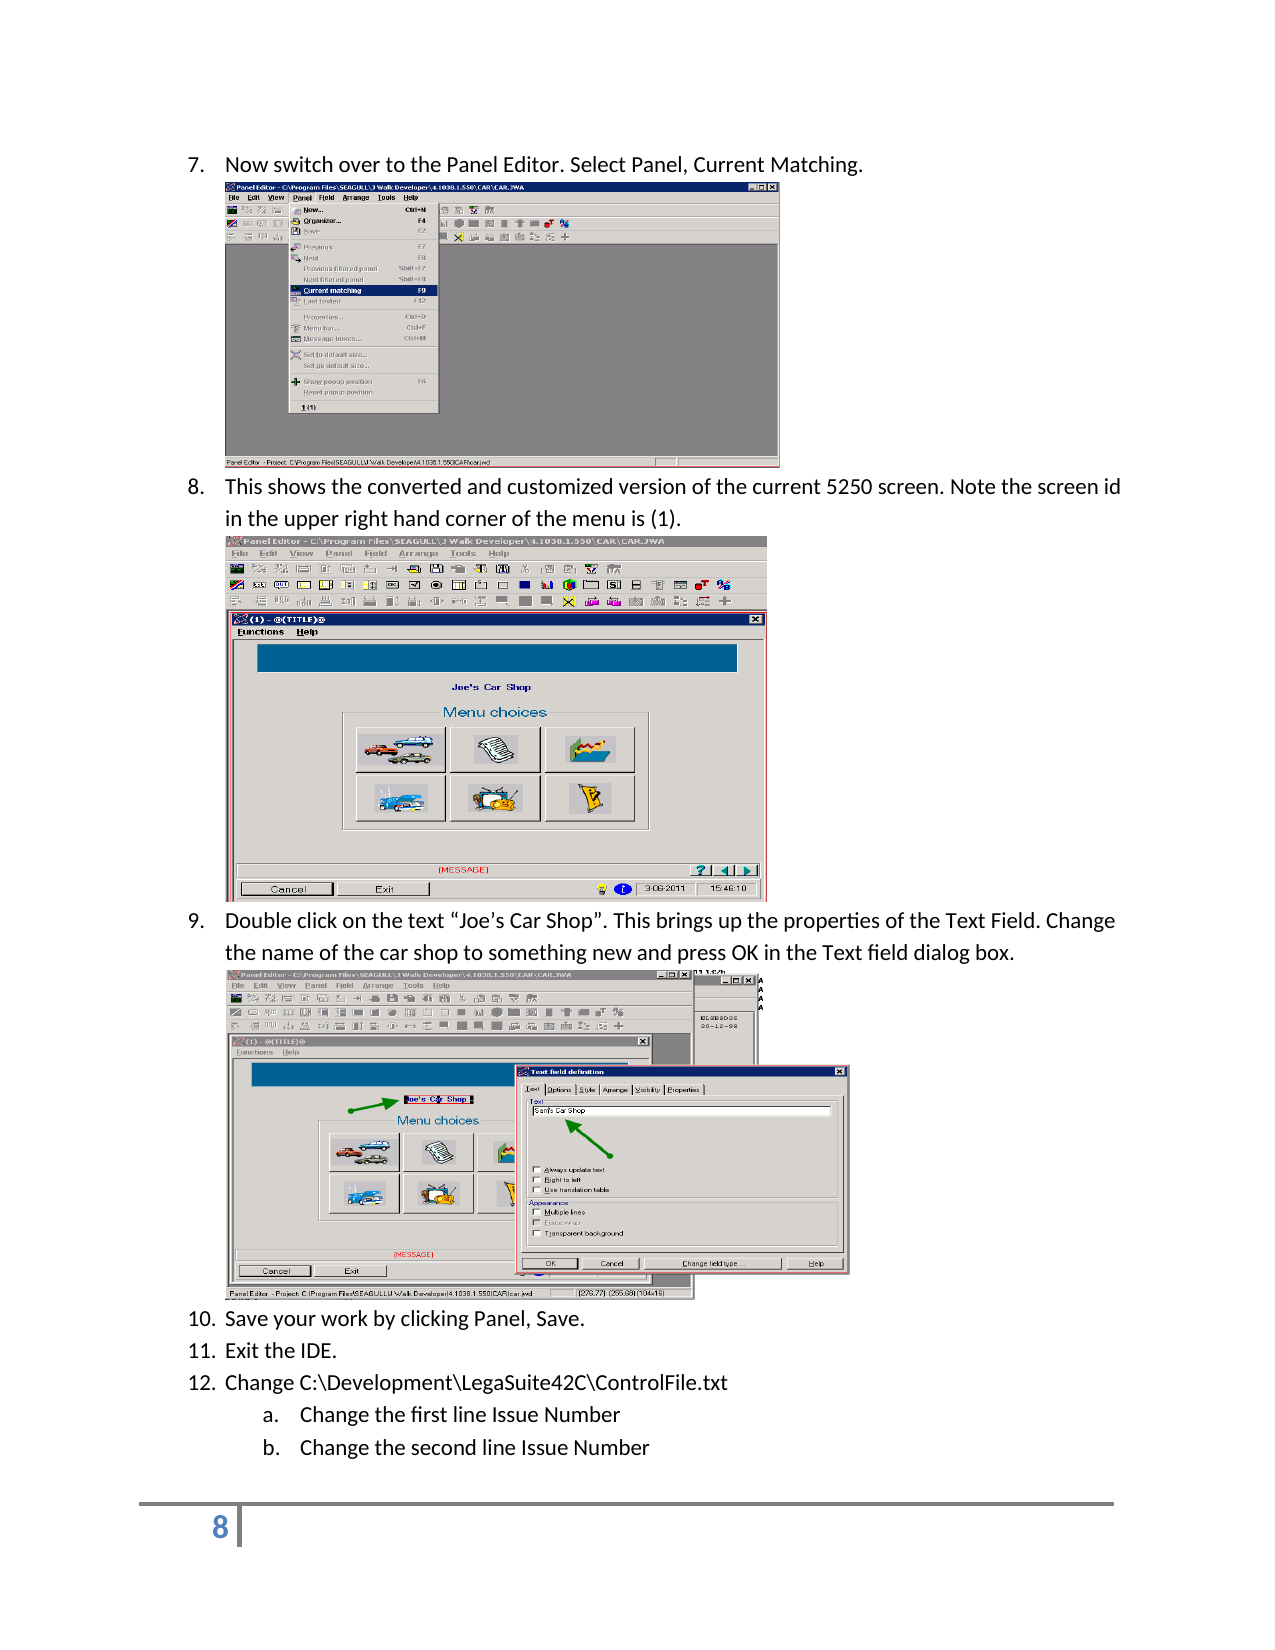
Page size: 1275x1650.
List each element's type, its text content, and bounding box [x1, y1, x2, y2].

list Change C:\Development\LegaSuite42C\ControlFile.txt [187, 1368, 1125, 1396]
picture [225, 536, 767, 902]
list Save your work by clicking Panel, Save. [187, 1304, 1125, 1332]
picture [225, 970, 854, 1300]
list Exit the IDE. [187, 1336, 1125, 1364]
list Change the first line Issue Number [262, 1401, 1125, 1429]
picture [225, 182, 780, 468]
list Change the second line Issue Number [262, 1433, 1125, 1461]
